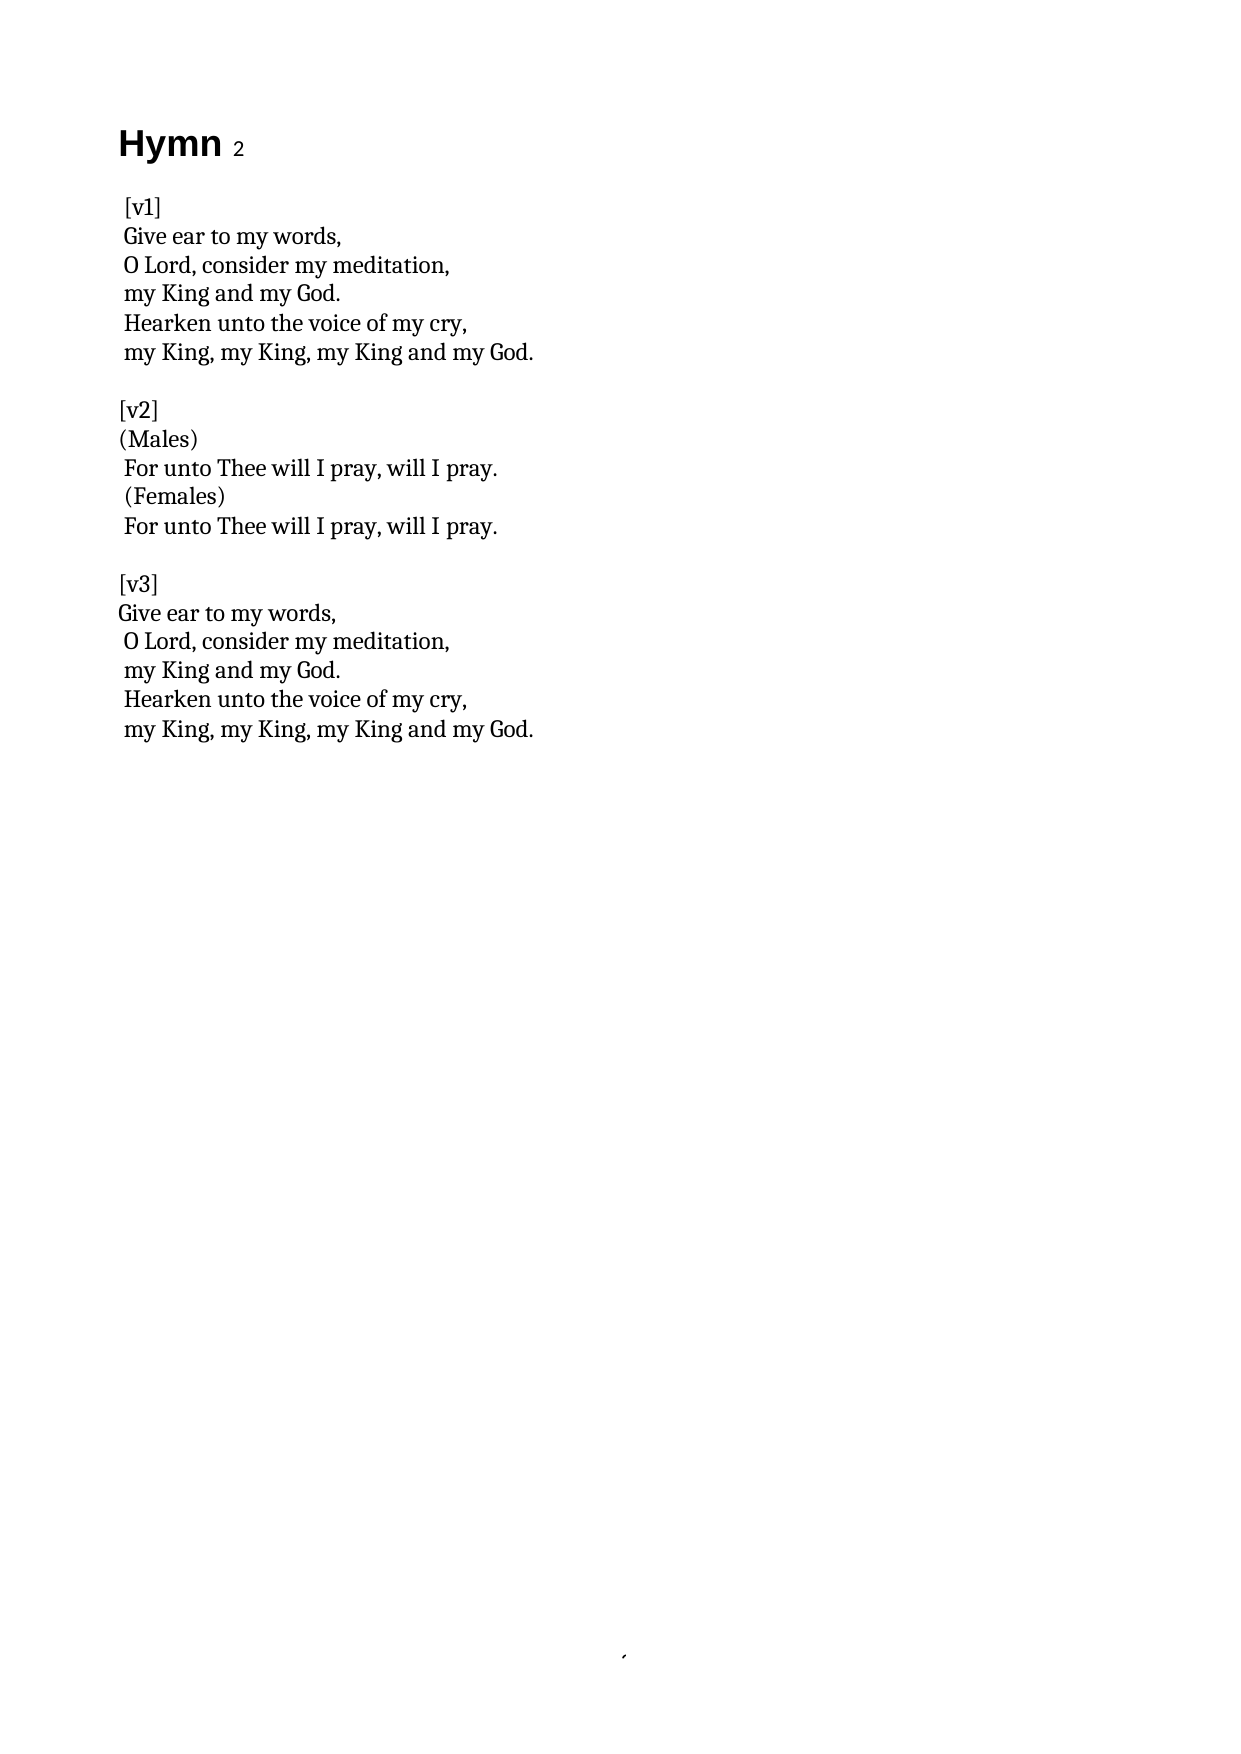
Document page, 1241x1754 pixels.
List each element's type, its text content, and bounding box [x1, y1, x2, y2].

text (Males) [118, 424, 655, 453]
text Give ear to my words, [118, 598, 655, 627]
text my King, my King, my King and my God. [123, 337, 655, 366]
text [v2] [118, 395, 655, 424]
text [v1] [123, 192, 655, 221]
text For unto Thee will I pray, will I pray. [123, 511, 655, 540]
text [v3] [118, 569, 655, 598]
text O Lord, consider my meditation, my King and my God. [123, 251, 469, 308]
text Give ear to my words, [123, 221, 655, 251]
text Hearken unto the voice of my cry, [123, 684, 655, 714]
text my King, my King, my King and my God. [123, 714, 655, 743]
text O Lord, consider my meditation, my King and my God. [123, 627, 469, 684]
text For unto Thee will I pray, will I pray. (Females) [123, 453, 512, 511]
text Hearken unto the voice of my cry, [123, 308, 655, 337]
